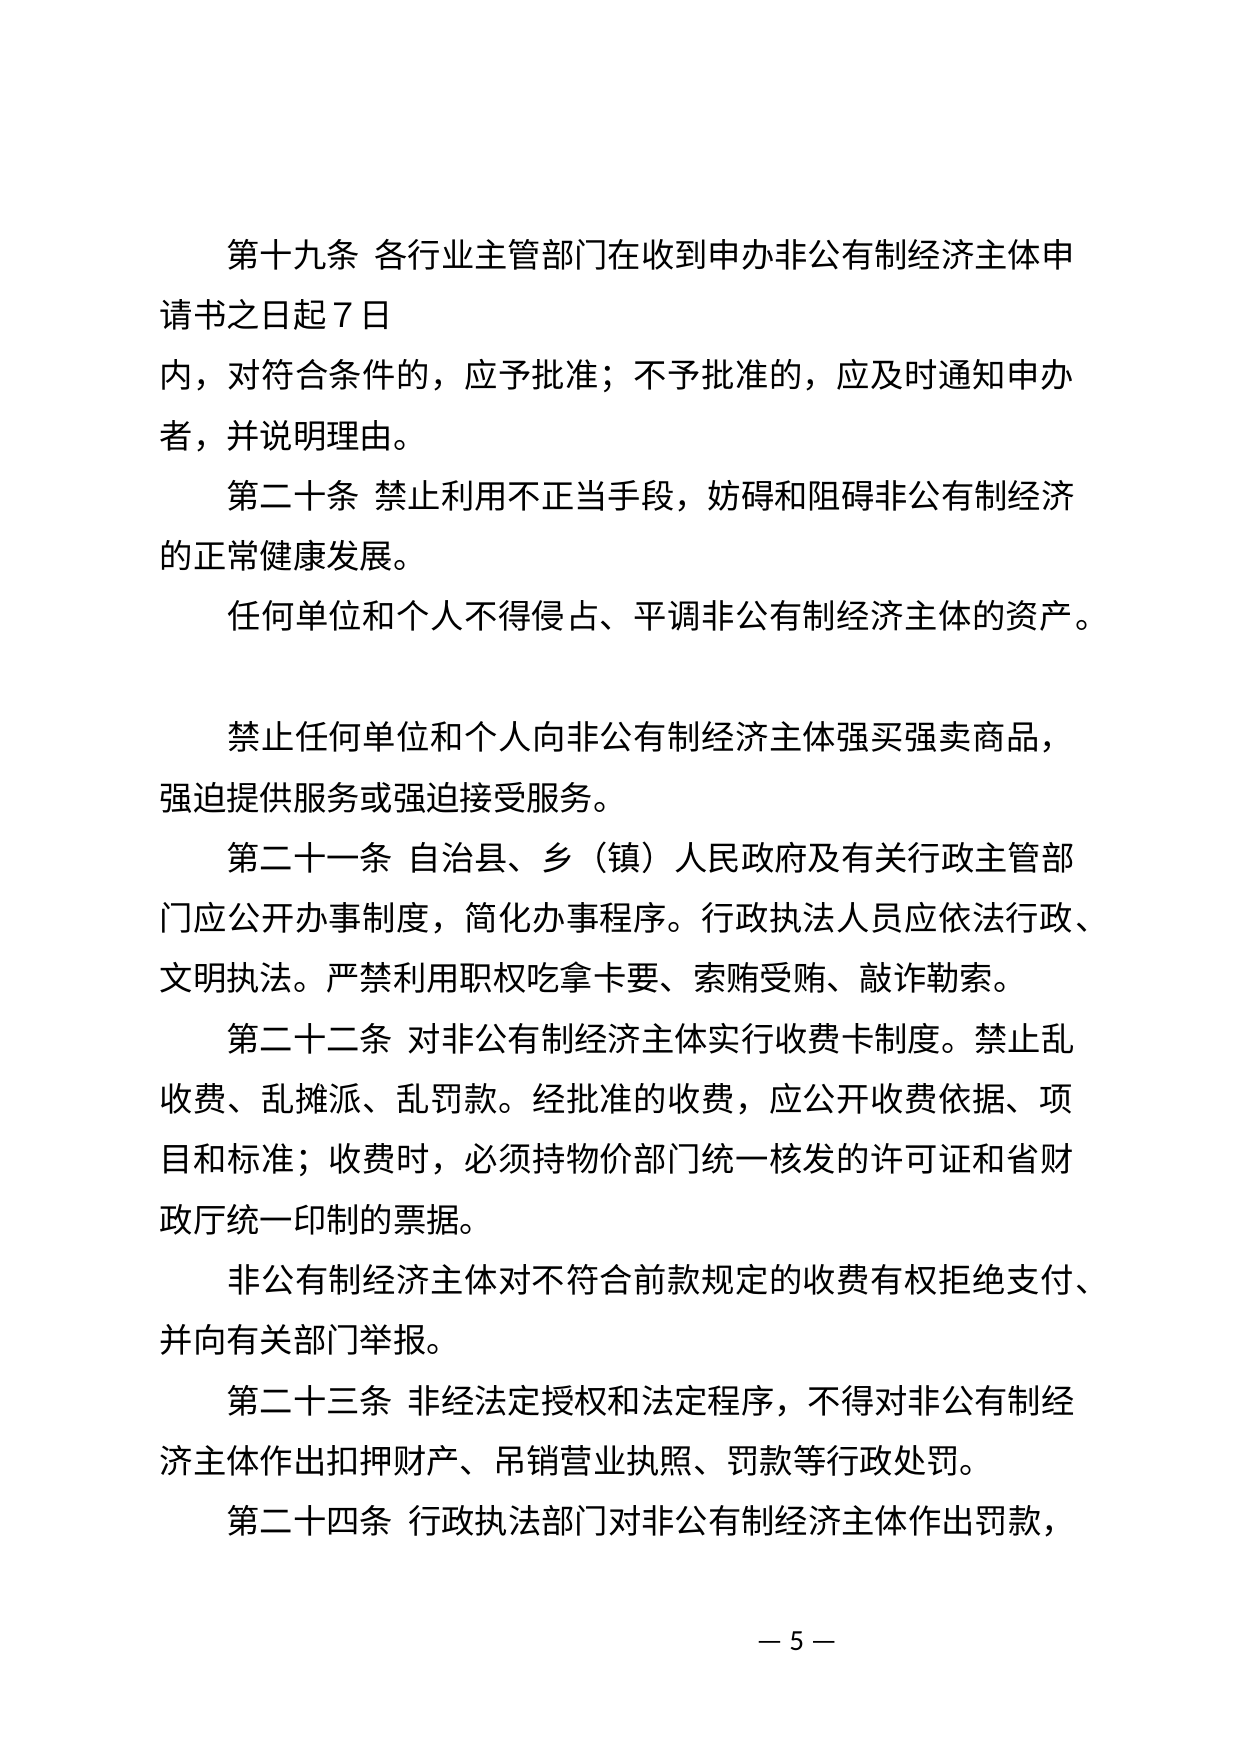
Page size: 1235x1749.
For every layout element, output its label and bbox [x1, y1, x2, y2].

text [159, 222, 1075, 1549]
